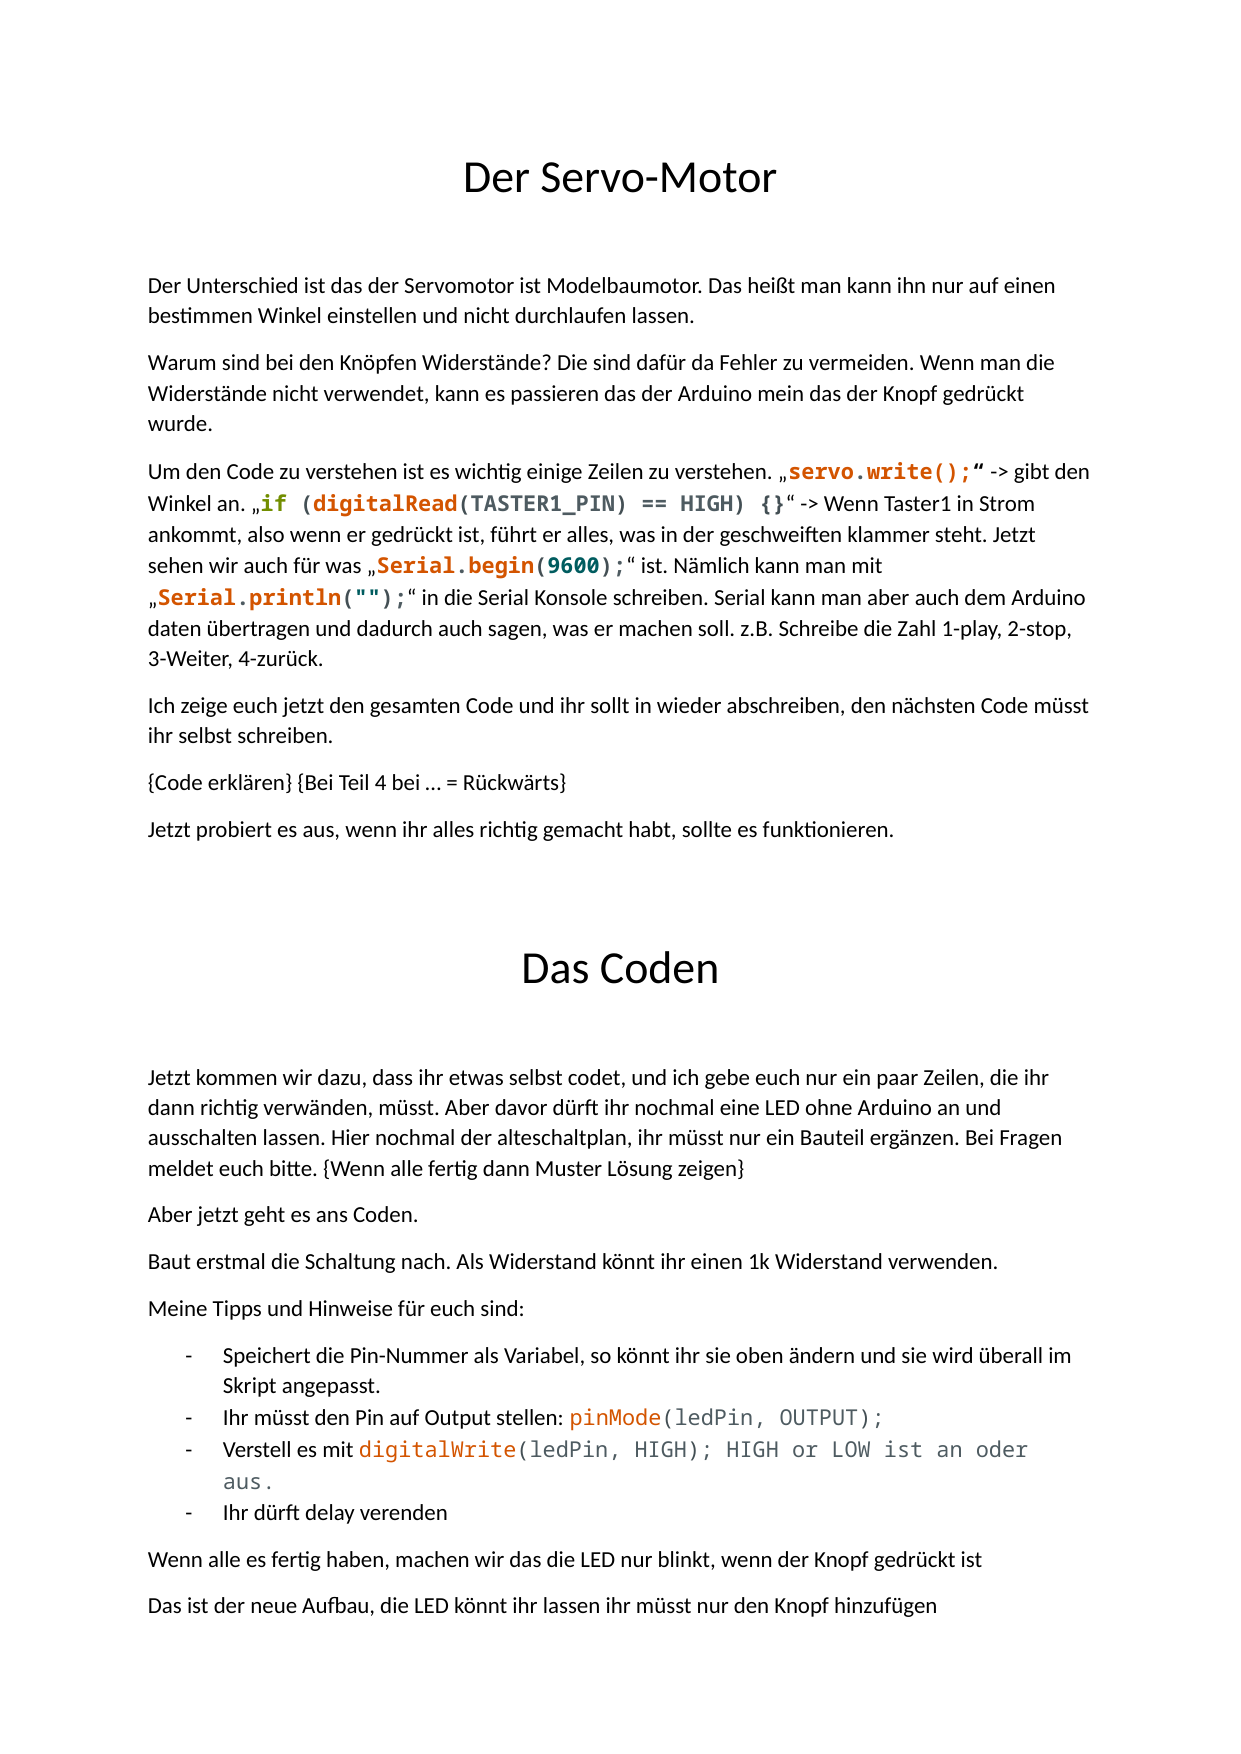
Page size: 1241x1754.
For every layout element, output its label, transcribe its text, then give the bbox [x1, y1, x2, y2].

list Ihr müsst den Pin auf Output stellen: pinMode(ledPin, OUTPUT); [185, 1402, 1093, 1431]
text Baut erstmal die Schaltung nach. Als Widerstand könnt ihr einen 1k Widerstand verwenden. [148, 1247, 1093, 1275]
text Das ist der neue Aufbau, die LED könnt ihr lassen ihr müsst nur den Knopf hinzufügen [148, 1592, 1093, 1619]
text Der Servo-Motor [148, 148, 1093, 203]
text Aber jetzt geht es ans Coden. [148, 1201, 1093, 1228]
text Jetzt probiert es aus, wenn ihr alles richtig gemacht habt, sollte es funktionieren. [148, 815, 1093, 843]
text Um den Code zu verstehen ist es wichtig einige Zeilen zu verstehen. „servo.write();“ -> gibt den Winkel an. „if (digitalRead(TASTER1_PIN) == HIGH) {}“ -> Wenn Taster1 in Strom ankommt, also wenn er gedrückt ist, führt er alles, was in der geschweiften klammer steht. Jetzt sehen wir auch für was „Serial.begin(9600);“ ist. Nämlich kann man mit „Serial.println("");“ in die Serial Konsole schreiben. Serial kann man aber auch dem Arduino daten übertragen und dadurch auch sagen, was er machen soll. z.B. Schreibe die Zahl 1-play, 2-stop, 3-Weiter, 4-zurück. [148, 456, 1093, 672]
text {Code erklären} {Bei Teil 4 bei … = Rückwärts} [148, 768, 1093, 796]
text Ich zeige euch jetzt den gesamten Code und ihr sollt in wieder abschreiben, den nächsten Code müsst ihr selbst schreiben. [148, 691, 1093, 749]
text Wenn alle es fertig haben, machen wir das die LED nur blinkt, wenn der Knopf gedrückt ist [148, 1545, 1093, 1573]
list Speichert die Pin-Nummer als Variabel, so könnt ihr sie oben ändern und sie wird überall im Skript angepasst. [185, 1341, 1093, 1399]
text Meine Tipps und Hinweise für euch sind: [148, 1294, 1093, 1322]
text Der Unterschied ist das der Servomotor ist Modelbaumotor. Das heißt man kann ihn nur auf einen bestimmen Winkel einstellen und nicht durchlaufen lassen. [148, 271, 1093, 330]
text Warum sind bei den Knöpfen Widerstände? Die sind dafür da Fehler zu vermeiden. Wenn man die Widerstände nicht verwendet, kann es passieren das der Arduino mein das der Knopf gedrückt wurde. [148, 348, 1093, 437]
text Das Coden [148, 939, 1093, 995]
text Jetzt kommen wir dazu, dass ihr etwas selbst codet, und ich gebe euch nur ein paar Zeilen, die ihr dann richtig verwänden, müsst. Aber davor dürft ihr nochmal eine LED ohne Arduino an und ausschalten lassen. Hier nochmal der alteschaltplan, ihr müsst nur ein Bauteil ergänzen. Bei Fragen meldet euch bitte. {Wenn alle fertig dann Muster Lösung zeigen} [148, 1063, 1093, 1182]
list Verstell es mit digitalWrite(ledPin, HIGH); HIGH or LOW ist an oder aus. [185, 1434, 1093, 1496]
list Ihr dürft delay verenden [185, 1498, 1093, 1526]
